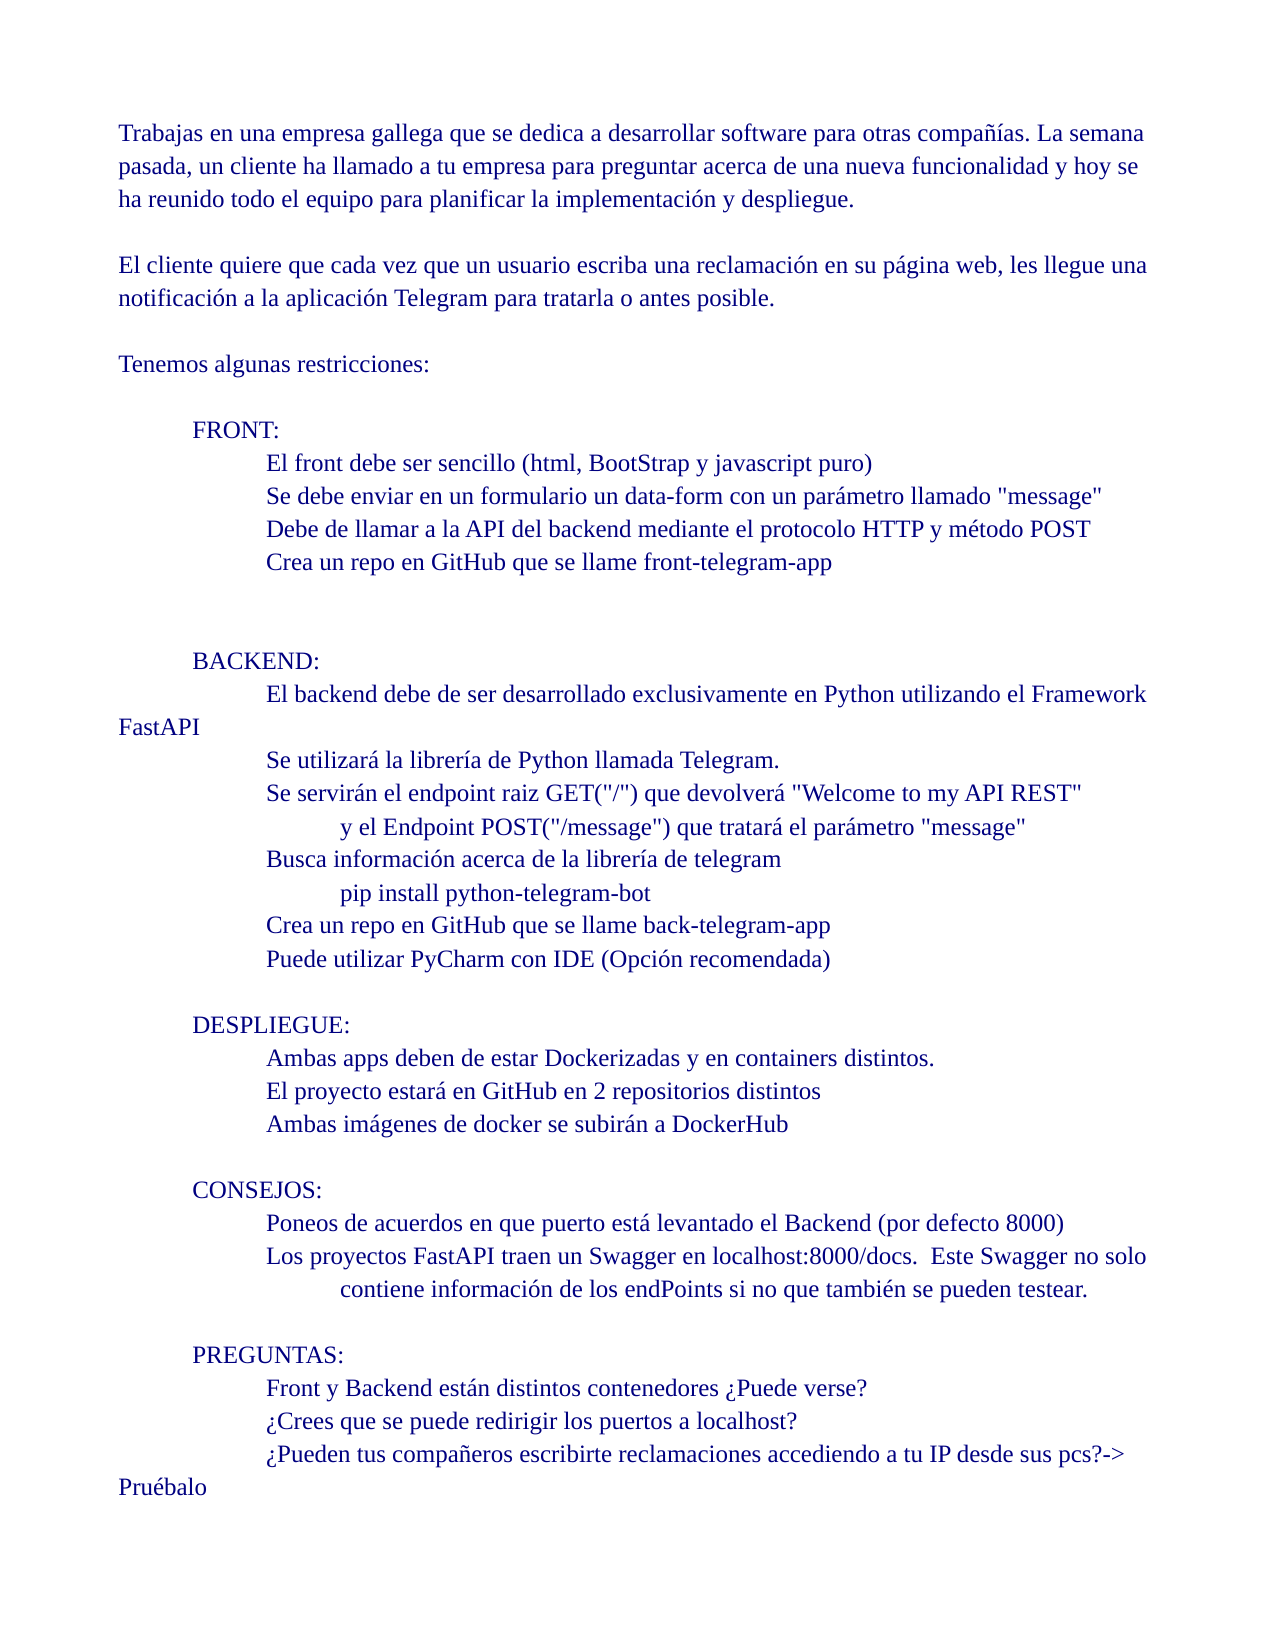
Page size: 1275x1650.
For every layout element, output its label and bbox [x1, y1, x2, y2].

text [118, 118, 1157, 1501]
